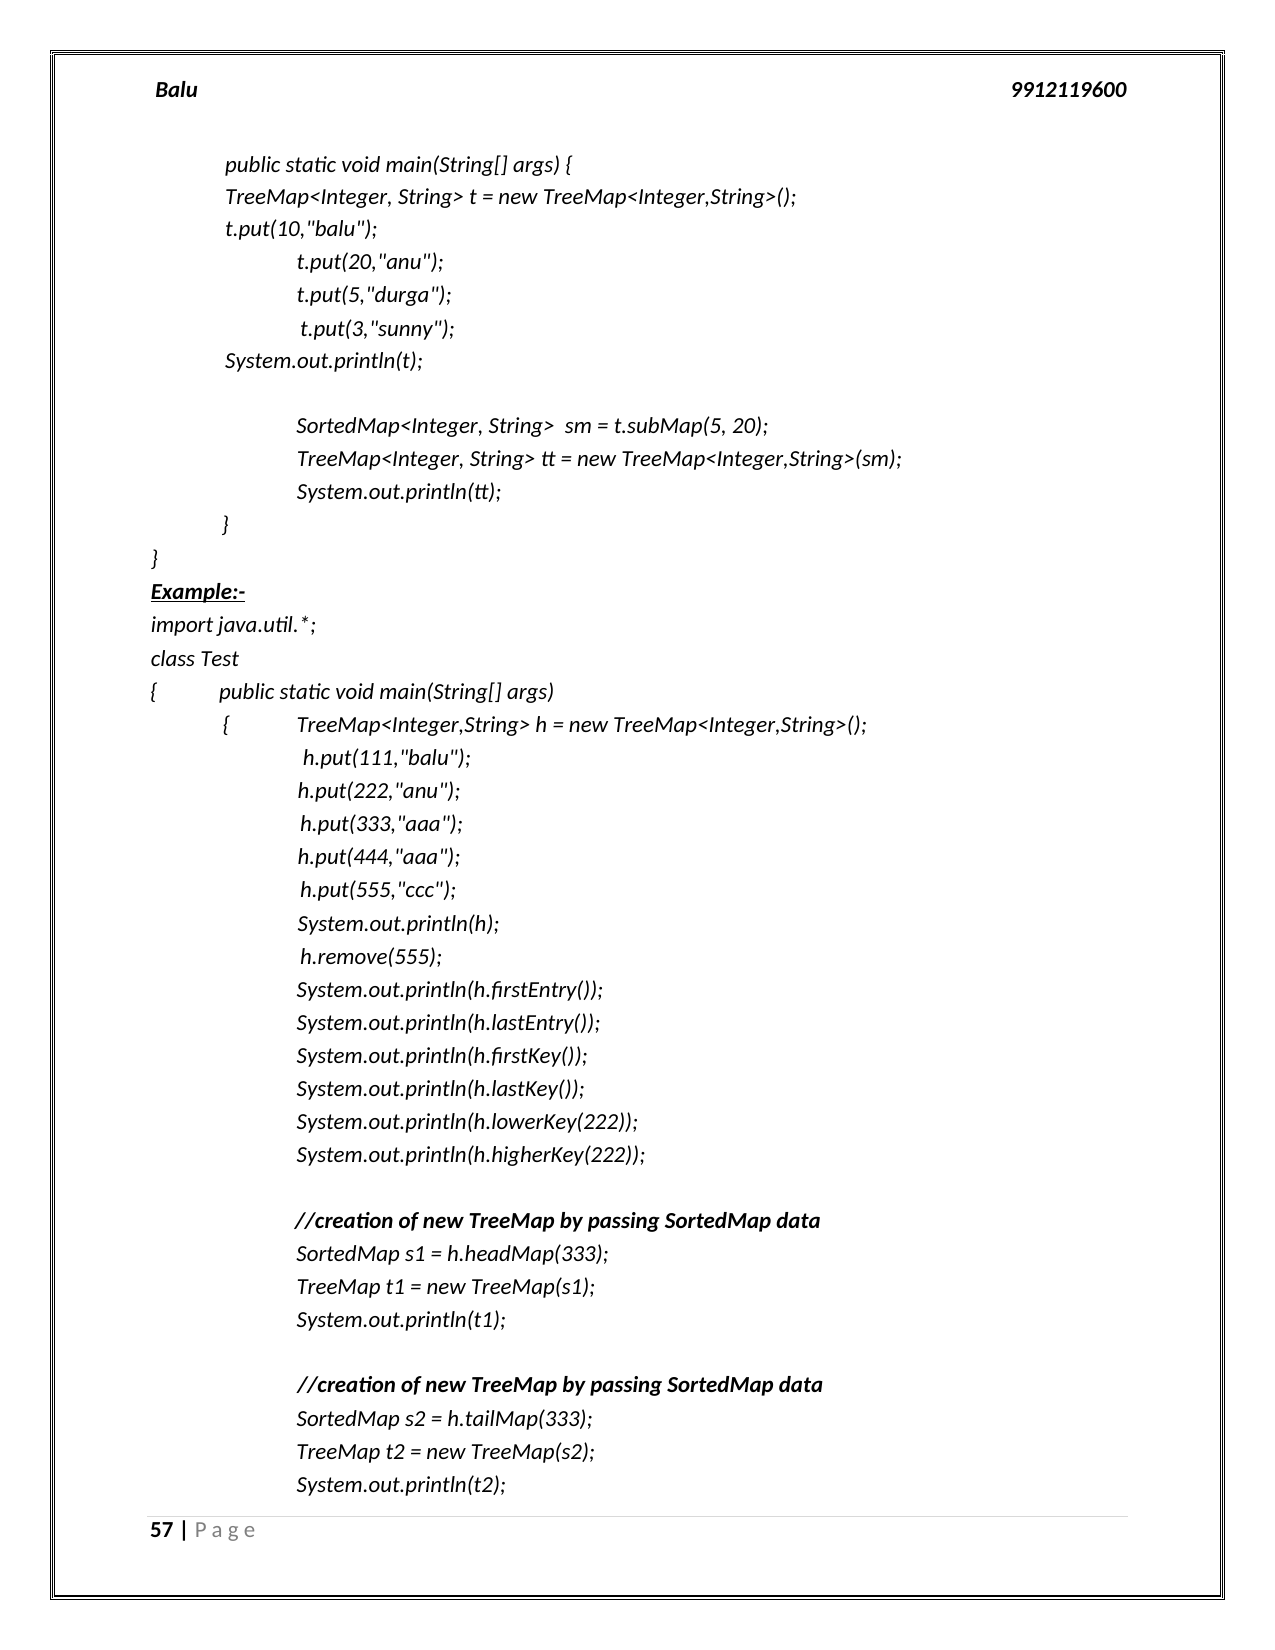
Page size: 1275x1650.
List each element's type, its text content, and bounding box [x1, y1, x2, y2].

text SortedMap s1 = h.headMap(333); [150, 1239, 1125, 1267]
text public static void main(String[] args) { TreeMap<Integer, String> t = new TreeMap<Integer,String>(); t.put(10,"balu"); [151, 150, 849, 242]
text } [150, 511, 1125, 539]
text } [151, 544, 1124, 572]
text class Test [151, 644, 1124, 672]
text System.out.println(h.lastKey()); [150, 1074, 1125, 1102]
text h.remove(555); [300, 942, 1124, 970]
text System.out.println(h.lowerKey(222)); [150, 1107, 1125, 1136]
text System.out.println(h); [150, 909, 1125, 937]
text t.put(3,"sunny"); System.out.println(t); [151, 314, 584, 374]
text TreeMap t1 = new TreeMap(s1); [150, 1272, 1125, 1300]
text System.out.println(tt); [150, 477, 1125, 506]
text h.put(111,"balu"); [150, 743, 1125, 771]
text h.put(333,"aaa"); [300, 809, 1124, 837]
text import java.util.*; [151, 611, 1124, 639]
text System.out.println(h.firstKey()); [150, 1041, 1125, 1069]
text TreeMap<Integer, String> tt = new TreeMap<Integer,String>(sm); [150, 444, 1125, 472]
text System.out.println(t1); [150, 1305, 1125, 1333]
text t.put(5,"durga"); [150, 281, 1125, 309]
text //creation of new TreeMap by passing SortedMap data [150, 1371, 1125, 1399]
text System.out.println(h.lastEntry()); [150, 1008, 1125, 1036]
text SortedMap s2 = h.tailMap(333); [150, 1404, 1125, 1432]
text System.out.println(h.firstEntry()); [150, 975, 1125, 1003]
text h.put(444,"aaa"); [150, 842, 1125, 871]
text { TreeMap<Integer,String> h = new TreeMap<Integer,String>(); [150, 710, 1125, 738]
text TreeMap t2 = new TreeMap(s2); [150, 1437, 1125, 1465]
text System.out.println(t2); [150, 1470, 1125, 1498]
subtitle Example:- [151, 577, 1125, 605]
text SortedMap<Integer, String> sm = t.subMap(5, 20); [150, 411, 1125, 439]
text t.put(20,"anu"); [150, 247, 1125, 276]
text { public static void main(String[] args) [150, 677, 1125, 705]
text System.out.println(h.higherKey(222)); [150, 1141, 1125, 1169]
text //creation of new TreeMap by passing SortedMap data [150, 1206, 1125, 1234]
text h.put(555,"ccc"); [300, 876, 1124, 904]
text h.put(222,"anu"); [150, 776, 1125, 804]
